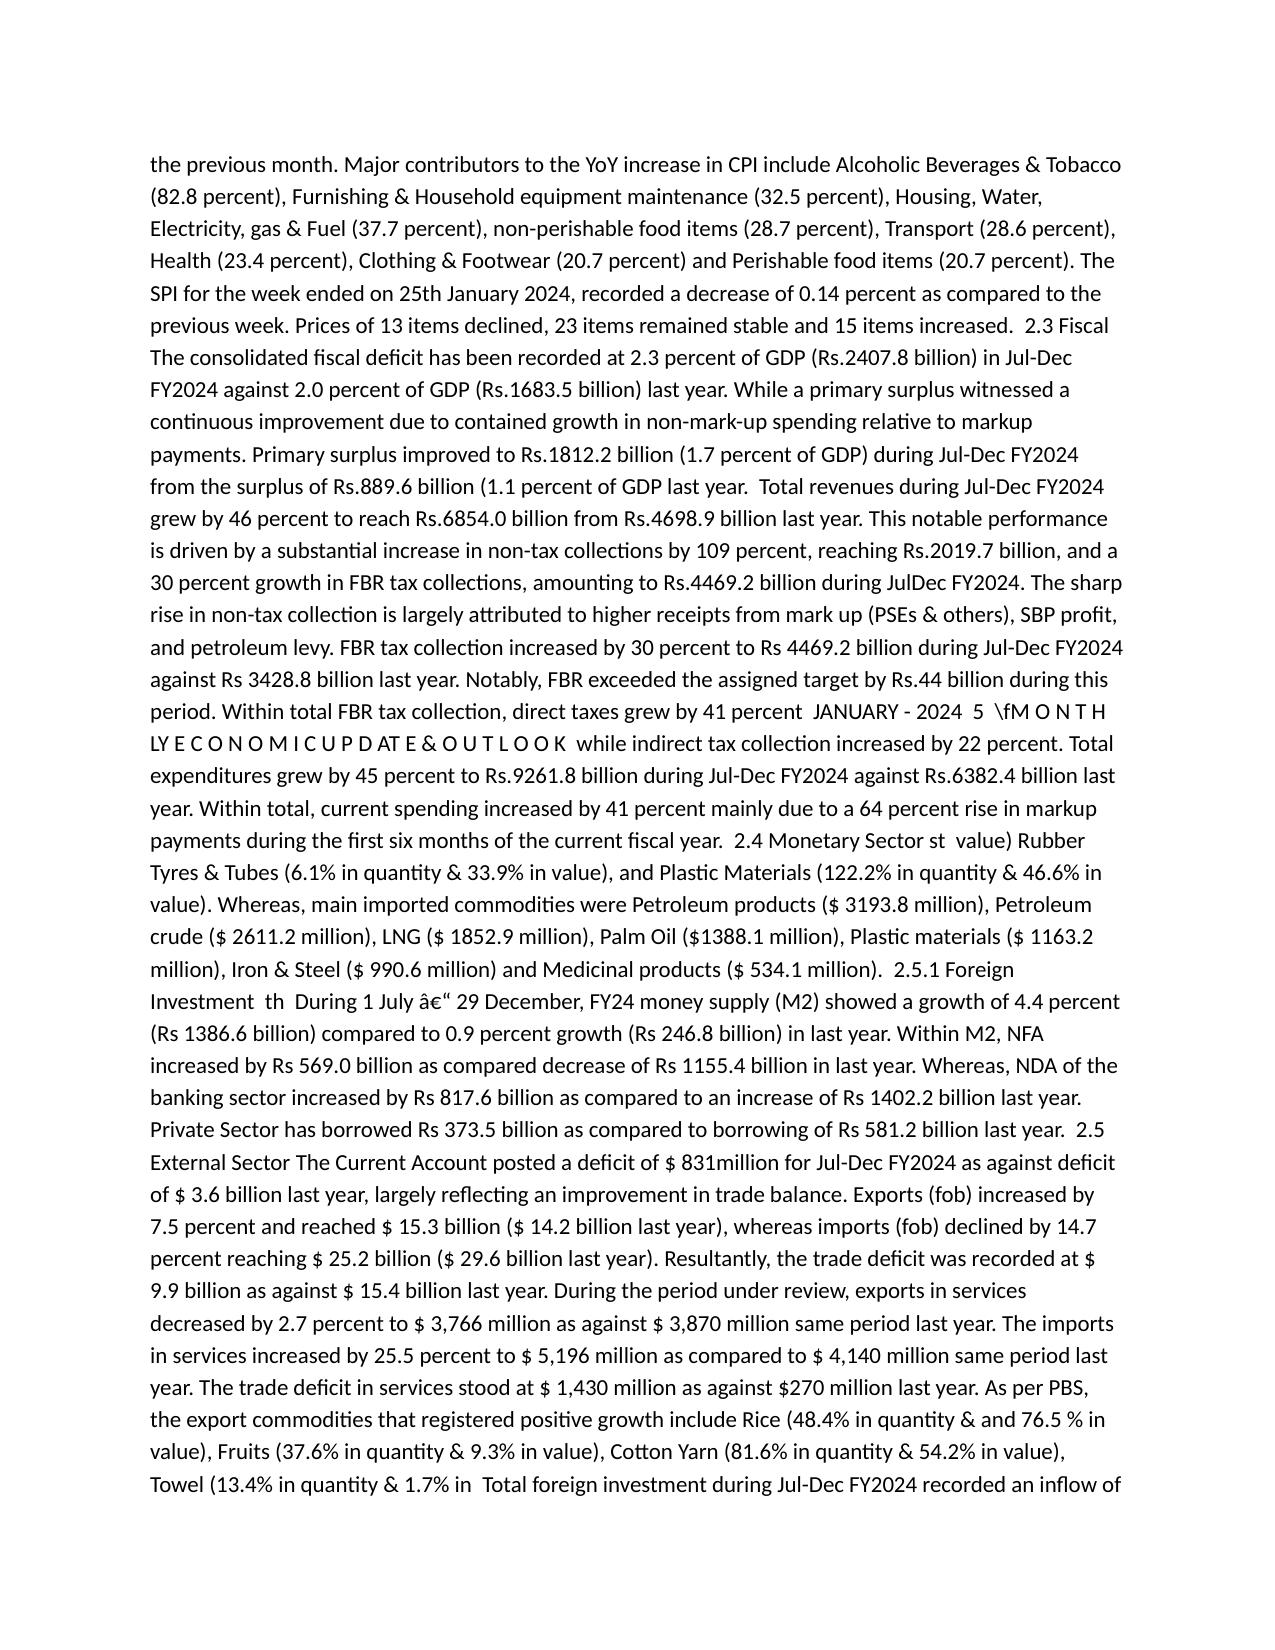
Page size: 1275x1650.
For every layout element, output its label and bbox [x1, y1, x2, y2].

text [150, 150, 1125, 1498]
